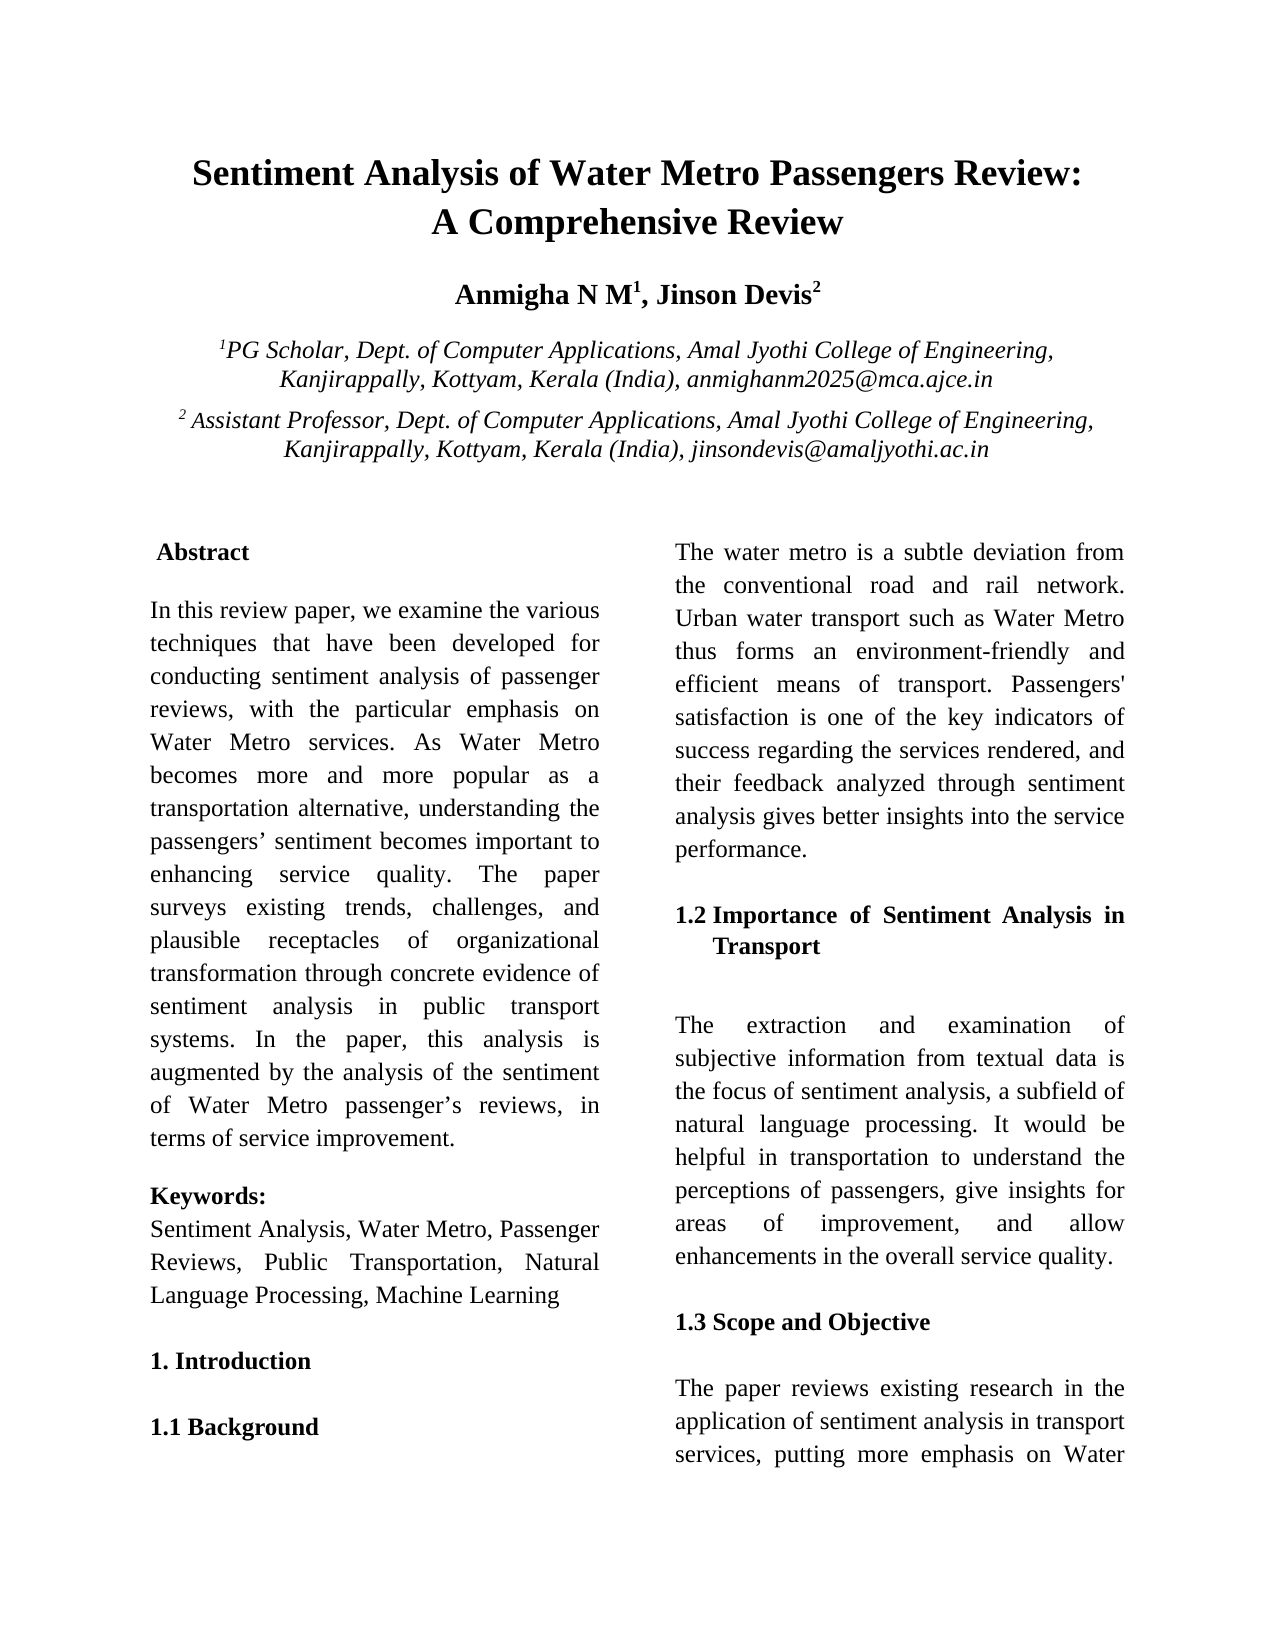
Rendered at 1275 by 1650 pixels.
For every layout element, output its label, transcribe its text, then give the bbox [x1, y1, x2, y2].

list Importance of Sentiment Analysis in Transport [675, 900, 1125, 960]
list Background [150, 1412, 600, 1441]
text 1. Introduction [150, 1346, 600, 1375]
text Abstract [150, 537, 600, 565]
text Sentiment Analysis of Water Metro Passengers Review: [150, 150, 1125, 193]
text 1PG Scholar, Dept. of Computer Applications, Amal Jyothi College of Engineering, Kanjirappally, Kottyam, Kerala (India), anmighanm2025@mca.ajce.in [150, 336, 1125, 393]
text The water metro is a subtle deviation from the conventional road and rail network. Urban water transport such as Water Metro thus forms an environment-friendly and efficient means of transport. Passengers' satisfaction is one of the key indicators of success regarding the services rendered, and their feedback analyzed through sentiment analysis gives better insights into the service performance. [675, 537, 1125, 863]
text 1.3 Scope and Objective [675, 1307, 1125, 1336]
text Sentiment Analysis, Water Metro, Passenger Reviews, Public Transportation, Natural Language Processing, Machine Learning [150, 1214, 600, 1309]
text A Comprehensive Review [150, 199, 1125, 243]
text Anmigha N M1, Jinson Devis2 [150, 277, 1125, 310]
text 2 Assistant Professor, Dept. of Computer Applications, Amal Jyothi College of Engineering, Kanjirappally, Kottyam, Kerala (India), jinsondevis@amaljyothi.ac.in [150, 406, 1125, 463]
text The extraction and examination of subjective information from textual data is the focus of sentiment analysis, a subfield of natural language processing. It would be helpful in transportation to understand the perceptions of passengers, give insights for areas of improvement, and allow enhancements in the overall service quality. [675, 1010, 1125, 1269]
text Keywords: [150, 1181, 600, 1210]
text In this review paper, we examine the various techniques that have been developed for conducting sentiment analysis of passenger reviews, with the particular emphasis on Water Metro services. As Water Metro becomes more and more popular as a transportation alternative, understanding the passengers’ sentiment becomes important to enhancing service quality. The paper surveys existing trends, challenges, and plausible receptacles of organizational transformation through concrete evidence of sentiment analysis in public transport systems. In the paper, this analysis is augmented by the analysis of the sentiment of Water Metro passenger’s reviews, in terms of service improvement. [150, 595, 600, 1152]
